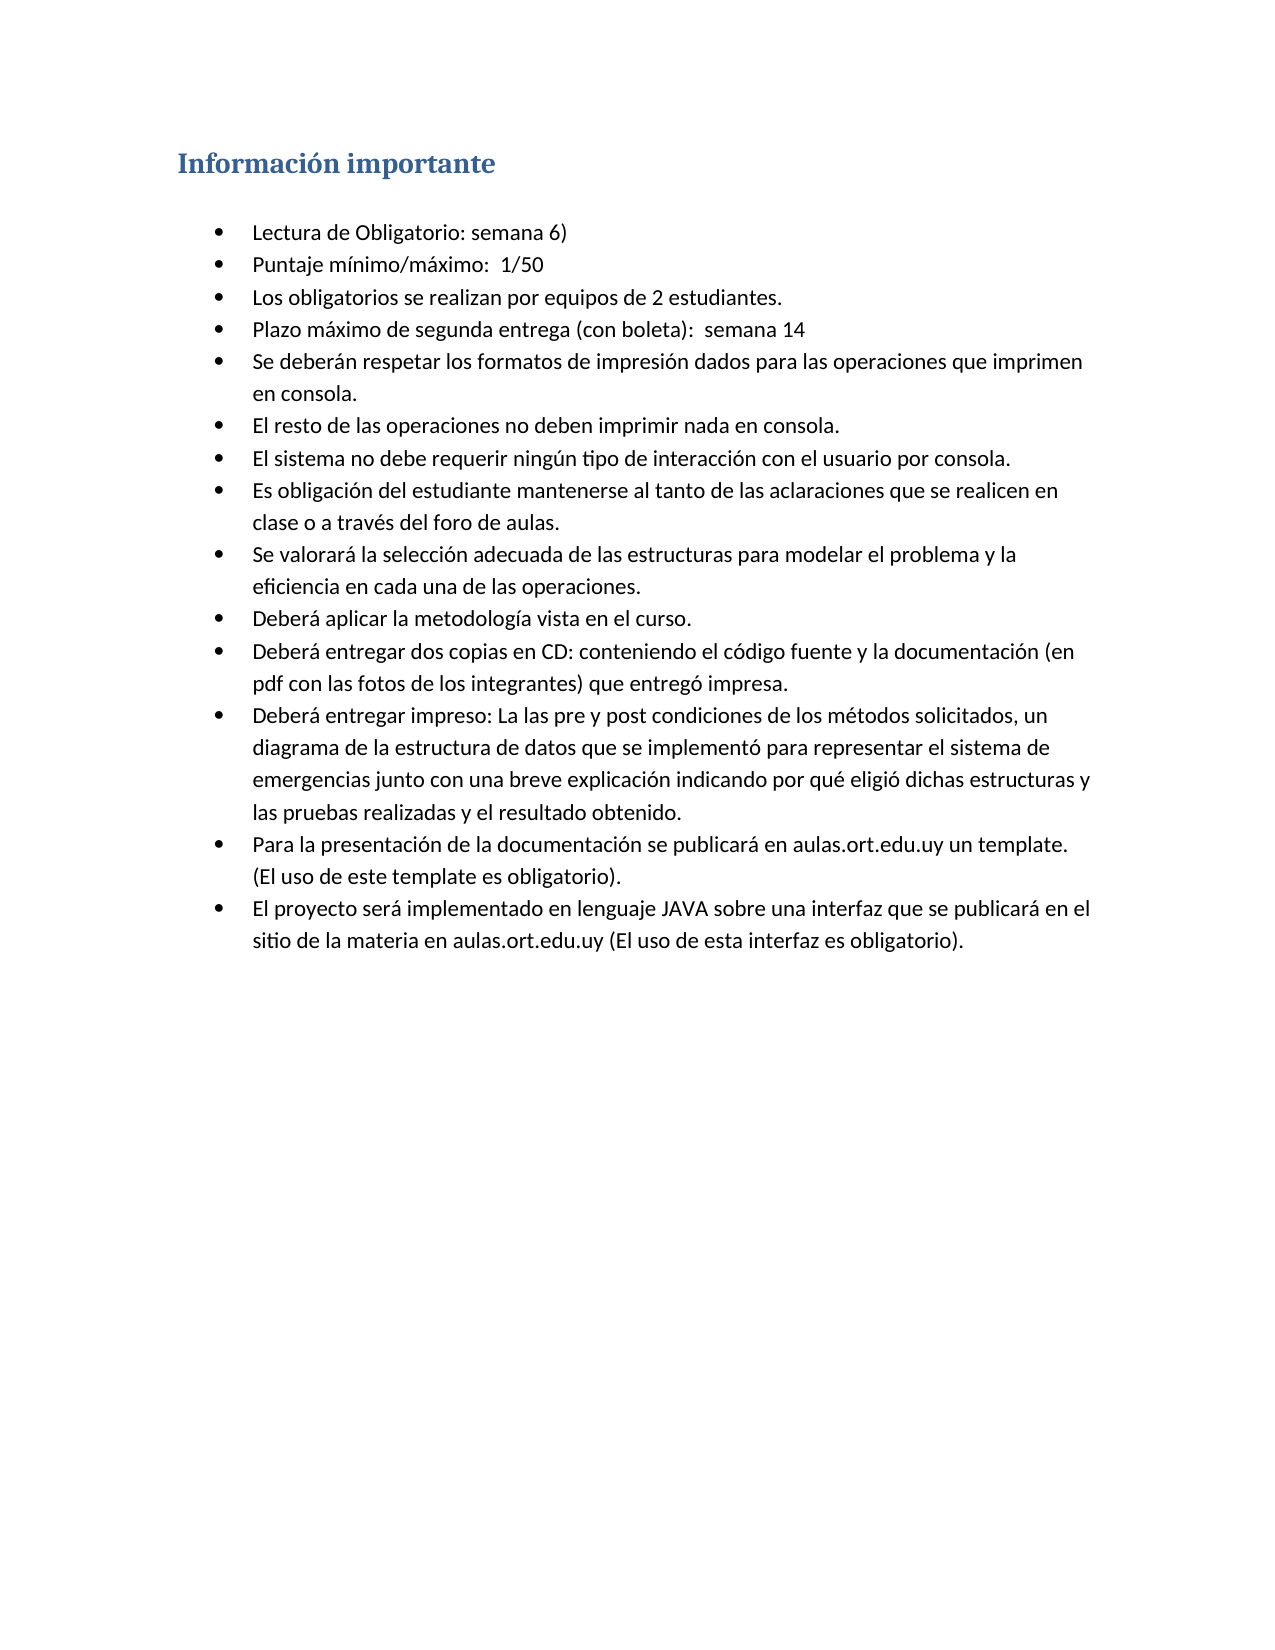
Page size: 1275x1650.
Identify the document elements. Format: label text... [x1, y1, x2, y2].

list Se valorará la selección adecuada de las estructuras para modelar el problema y la eficiencia en cada una de las operaciones. [215, 540, 1098, 600]
list Lectura de Obligatorio: semana 6) [215, 218, 1098, 246]
list Deberá entregar dos copias en CD: conteniendo el código fuente y la documentación (en pdf con las fotos de los integrantes) que entregó impresa. [215, 637, 1098, 697]
list Puntaje mínimo/máximo: 1/50 [215, 251, 1098, 278]
list Deberá aplicar la metodología vista en el curso. [215, 604, 1098, 633]
list El resto de las operaciones no deben imprimir nada en consola. [215, 411, 1098, 439]
list Plazo máximo de segunda entrega (con boleta): semana 14 [215, 315, 1098, 343]
list Para la presentación de la documentación se publicará en aulas.ort.edu.uy un template. (El uso de este template es obligatorio). [215, 830, 1098, 890]
list Es obligación del estudiante mantenerse al tanto de las aclaraciones que se realicen en clase o a través del foro de aulas. [215, 476, 1098, 536]
list El proyecto será implementado en lenguaje JAVA sobre una interfaz que se publicará en el sitio de la materia en aulas.ort.edu.uy (El uso de esta interfaz es obligatorio). [215, 894, 1098, 954]
list Deberá entregar impreso: La las pre y post condiciones de los métodos solicitados, un diagrama de la estructura de datos que se implementó para representar el sistema de emergencias junto con una breve explicación indicando por qué eligió dichas estructuras y las pruebas realizadas y el resultado obtenido. [215, 701, 1098, 826]
text Información importante [177, 148, 1098, 181]
list El sistema no debe requerir ningún tipo de interacción con el usuario por consola. [215, 444, 1098, 472]
list Los obligatorios se realizan por equipos de 2 estudiantes. [215, 283, 1098, 311]
list Se deberán respetar los formatos de impresión dados para las operaciones que imprimen en consola. [215, 347, 1098, 407]
